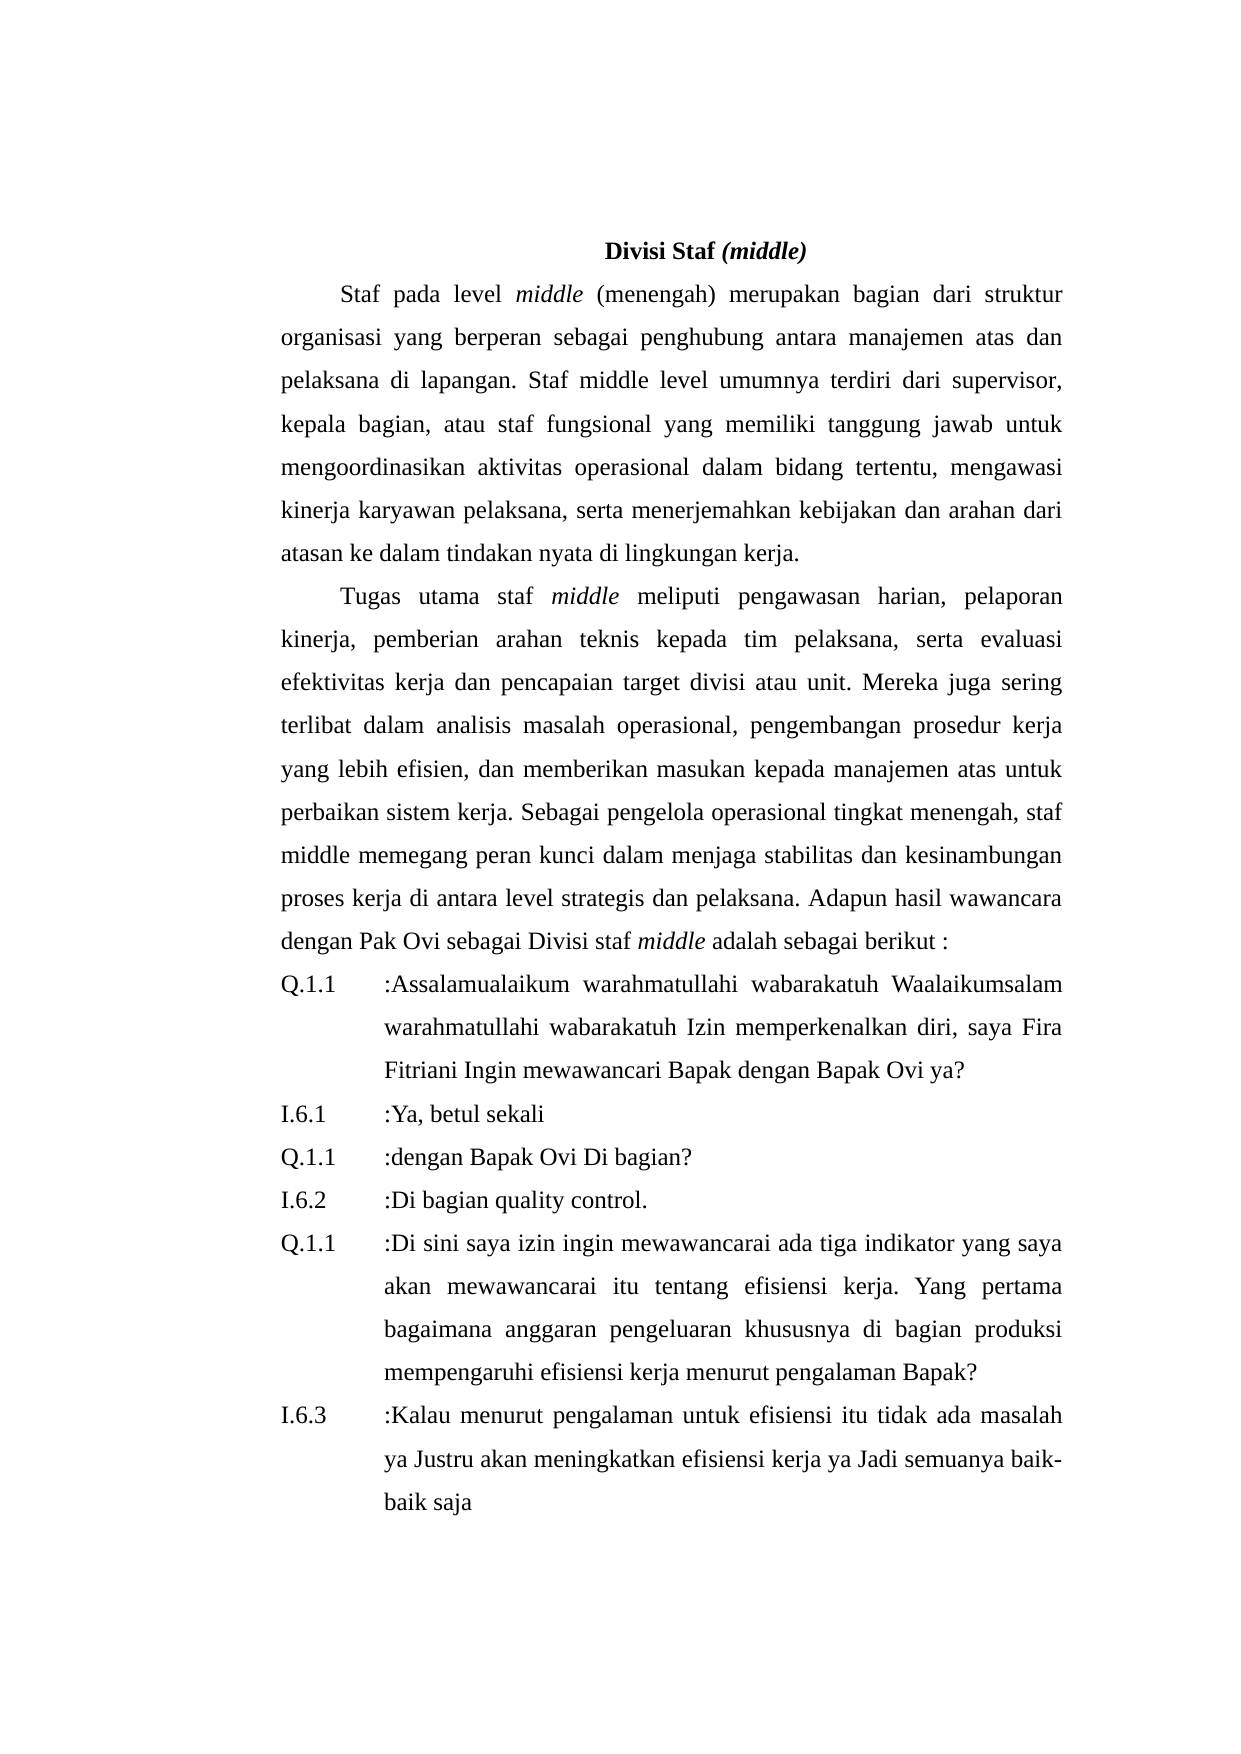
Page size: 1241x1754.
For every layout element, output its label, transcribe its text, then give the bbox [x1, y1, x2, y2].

list Tugas utama staf middle meliputi pengawasan harian, pelaporan kinerja, pemberian arahan teknis kepada tim pelaksana, serta evaluasi efektivitas kerja dan pencapaian target divisi atau unit. Mereka juga sering terlibat dalam analisis masalah operasional, pengembangan prosedur kerja yang lebih efisien, dan memberikan masukan kepada manajemen atas untuk perbaikan sistem kerja. Sebagai pengelola operasional tingkat menengah, staf middle memegang peran kunci dalam menjaga stabilitas dan kesinambungan proses kerja di antara level strategis dan pelaksana. Adapun hasil wawancara dengan Pak Ovi sebagai Divisi staf middle adalah sebagai berikut : [281, 581, 1063, 955]
list I.6.1 :Ya, betul sekali [281, 1099, 1063, 1127]
list Q.1.1 :Di sini saya izin ingin mewawancarai ada tiga indikator yang saya akan mewawancarai itu tentang efisiensi kerja. Yang pertama bagaimana anggaran pengeluaran khususnya di bagian produksi mempengaruhi efisiensi kerja menurut pengalaman Bapak? [281, 1228, 1063, 1386]
list I.6.2 :Di bagian quality control. [281, 1185, 1063, 1214]
list Q.1.1 :Assalamualaikum warahmatullahi wabarakatuh Waalaikumsalam warahmatullahi wabarakatuh Izin memperkenalkan diri, saya Fira Fitriani Ingin mewawancari Bapak dengan Bapak Ovi ya? [281, 969, 1063, 1084]
list I.6.3 :Kalau menurut pengalaman untuk efisiensi itu tidak ada masalah ya Justru akan meningkatkan efisiensi kerja ya Jadi semuanya baik-baik saja [281, 1401, 1063, 1516]
list Staf pada level middle (menengah) merupakan bagian dari struktur organisasi yang berperan sebagai penghubung antara manajemen atas dan pelaksana di lapangan. Staf middle level umumnya terdiri dari supervisor, kepala bagian, atau staf fungsional yang memiliki tanggung jawab untuk mengoordinasikan aktivitas operasional dalam bidang tertentu, mengawasi kinerja karyawan pelaksana, serta menerjemahkan kebijakan dan arahan dari atasan ke dalam tindakan nyata di lingkungan kerja. [281, 279, 1063, 567]
list Divisi Staf (middle) [349, 236, 1063, 265]
list Q.1.1 :dengan Bapak Ovi Di bagian? [281, 1142, 1063, 1171]
